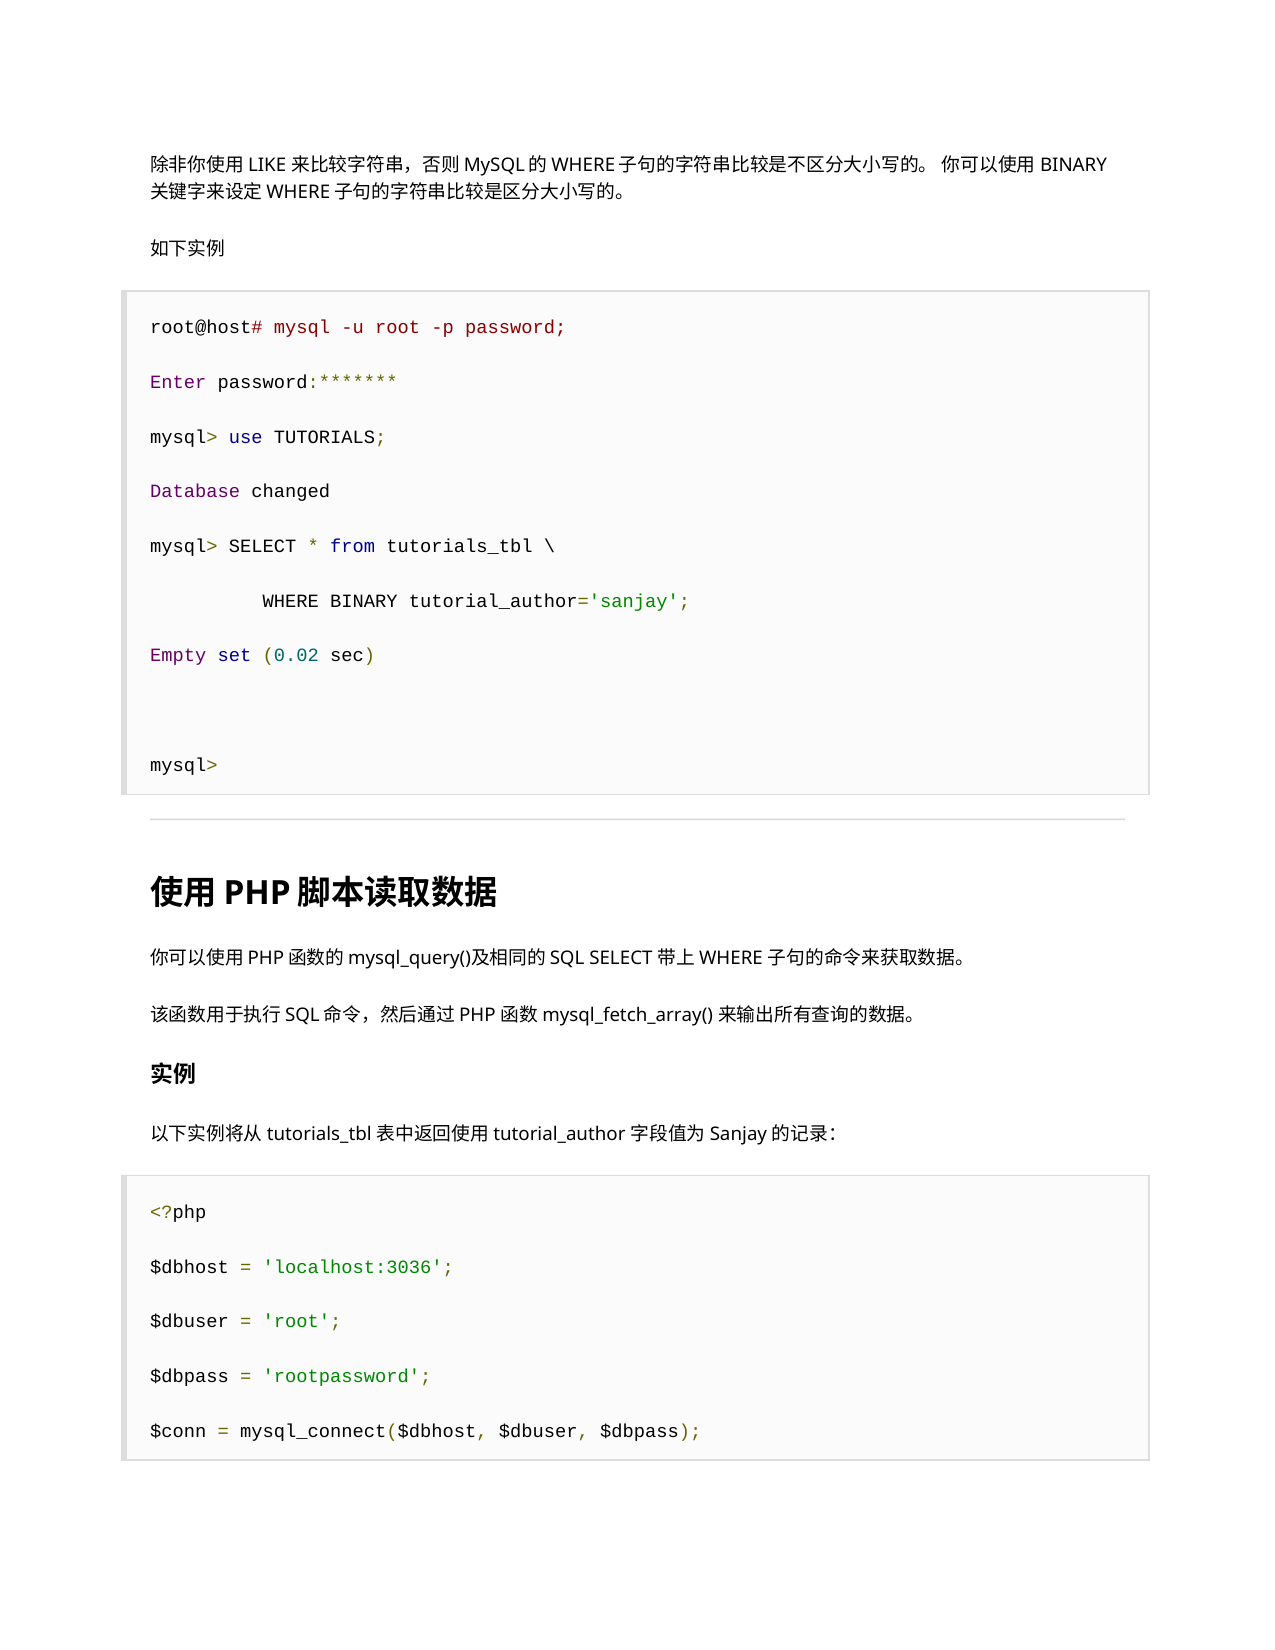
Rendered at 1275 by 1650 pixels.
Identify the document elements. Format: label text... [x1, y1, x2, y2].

text Enter password:******* [127, 344, 1148, 394]
text 以下实例将从 tutorials_tbl 表中返回使用 tutorial_author 字段值为 Sanjay 的记录： [150, 1118, 1125, 1145]
subtitle 实例 [150, 1056, 1125, 1089]
text WHERE BINARY tutorial_author='sanjay'; [127, 563, 1148, 613]
text 如下实例 [150, 233, 1125, 261]
text 该函数用于执行SQL命令，然后通过 PHP 函数 mysql_fetch_array() 来输出所有查询的数据。 [150, 999, 1125, 1027]
text $conn = mysql_connect($dbhost, $dbuser, $dbpass); [127, 1393, 1148, 1459]
text 除非你使用 LIKE 来比较字符串，否则MySQL的WHERE子句的字符串比较是不区分大小写的。 你可以使用 BINARY 关键字来设定WHERE子句的字符串比较是区分大小写的。 [150, 150, 1125, 204]
text mysql> [127, 727, 1148, 794]
text $dbuser = 'root'; [127, 1284, 1148, 1333]
text $dbhost = 'localhost:3036'; [127, 1229, 1148, 1279]
text Database changed [127, 454, 1148, 503]
text <?php [127, 1176, 1148, 1224]
text Empty set (0.02 sec) [127, 618, 1148, 667]
text mysql> SELECT * from tutorials_tbl \ [127, 509, 1148, 558]
text mysql> use TUTORIALS; [127, 399, 1148, 449]
subtitle 使用PHP脚本读取数据 [150, 865, 1125, 914]
text 你可以使用PHP函数的mysql_query()及相同的SQL SELECT 带上 WHERE 子句的命令来获取数据。 [150, 943, 1125, 970]
text root@host# mysql -u root -p password; [127, 292, 1148, 339]
text $dbpass = 'rootpassword'; [127, 1338, 1148, 1388]
